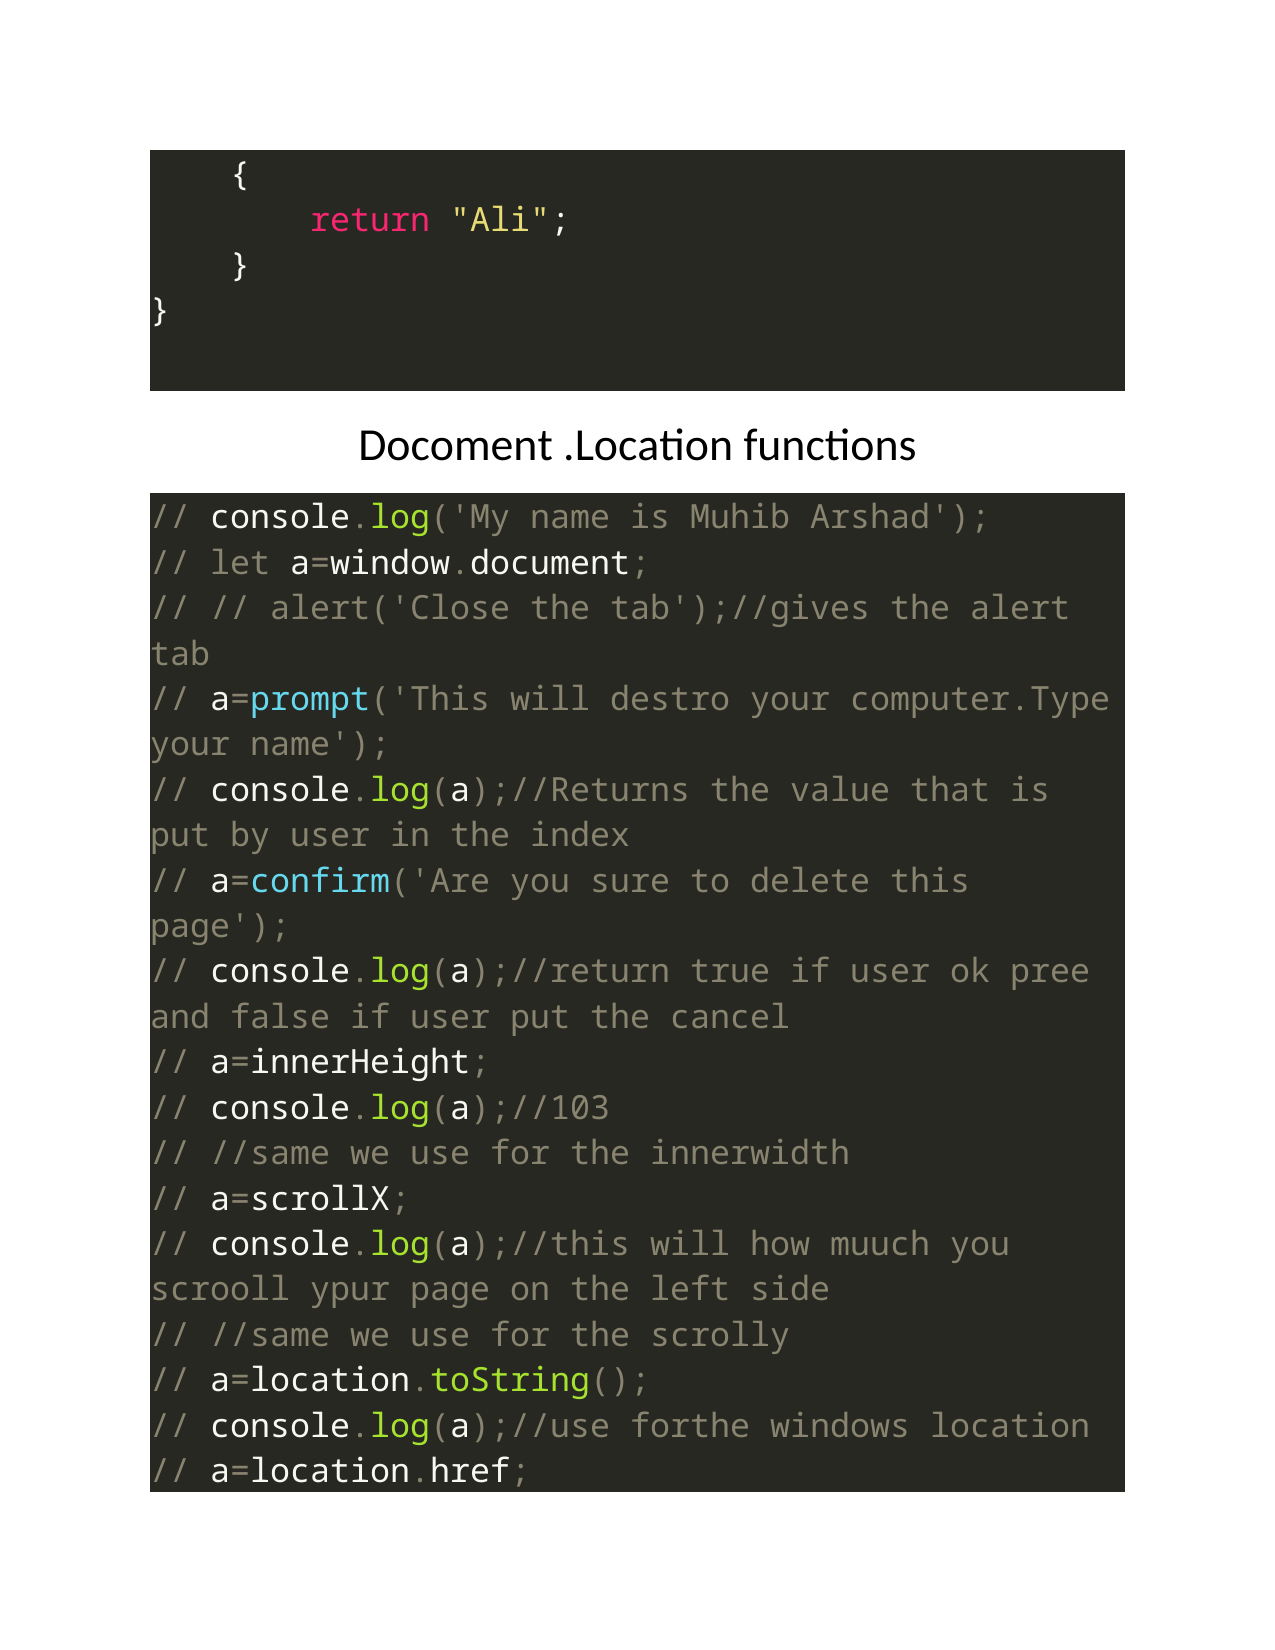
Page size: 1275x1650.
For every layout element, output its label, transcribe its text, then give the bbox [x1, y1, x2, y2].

text // a=location.toString(); [150, 1356, 1125, 1401]
text // a=prompt('This will destro your computer.Type your name'); [150, 675, 1125, 766]
text // a=confirm('Are you sure to delete this page'); [150, 856, 1125, 947]
text // console.log(a);//103 [150, 1083, 1125, 1129]
text // a=location.href; [150, 1447, 1125, 1492]
text // a=innerHeight; [150, 1038, 1125, 1083]
text // //same we use for the scrolly [150, 1311, 1125, 1356]
text // console.log('My name is Muhib Arshad'); [150, 493, 1125, 538]
text // console.log(a);//return true if user ok pree and false if user put the cancel [150, 947, 1125, 1038]
text // //same we use for the innerwidth [150, 1129, 1125, 1174]
text { [150, 150, 1125, 195]
text // // alert('Close the tab');//gives the alert tab [150, 584, 1125, 675]
text // console.log(a);//use forthe windows location [150, 1401, 1125, 1447]
text // a=scrollX; [150, 1174, 1125, 1220]
text return "Ali"; [150, 195, 1125, 241]
text // console.log(a);//Returns the value that is put by user in the index [150, 766, 1125, 856]
text } [150, 241, 1125, 286]
text } [150, 286, 1125, 332]
text // let a=window.document; [150, 538, 1125, 584]
text Docoment .Location functions [150, 416, 1125, 472]
text // console.log(a);//this will how muuch you scrooll ypur page on the left side [150, 1220, 1125, 1311]
